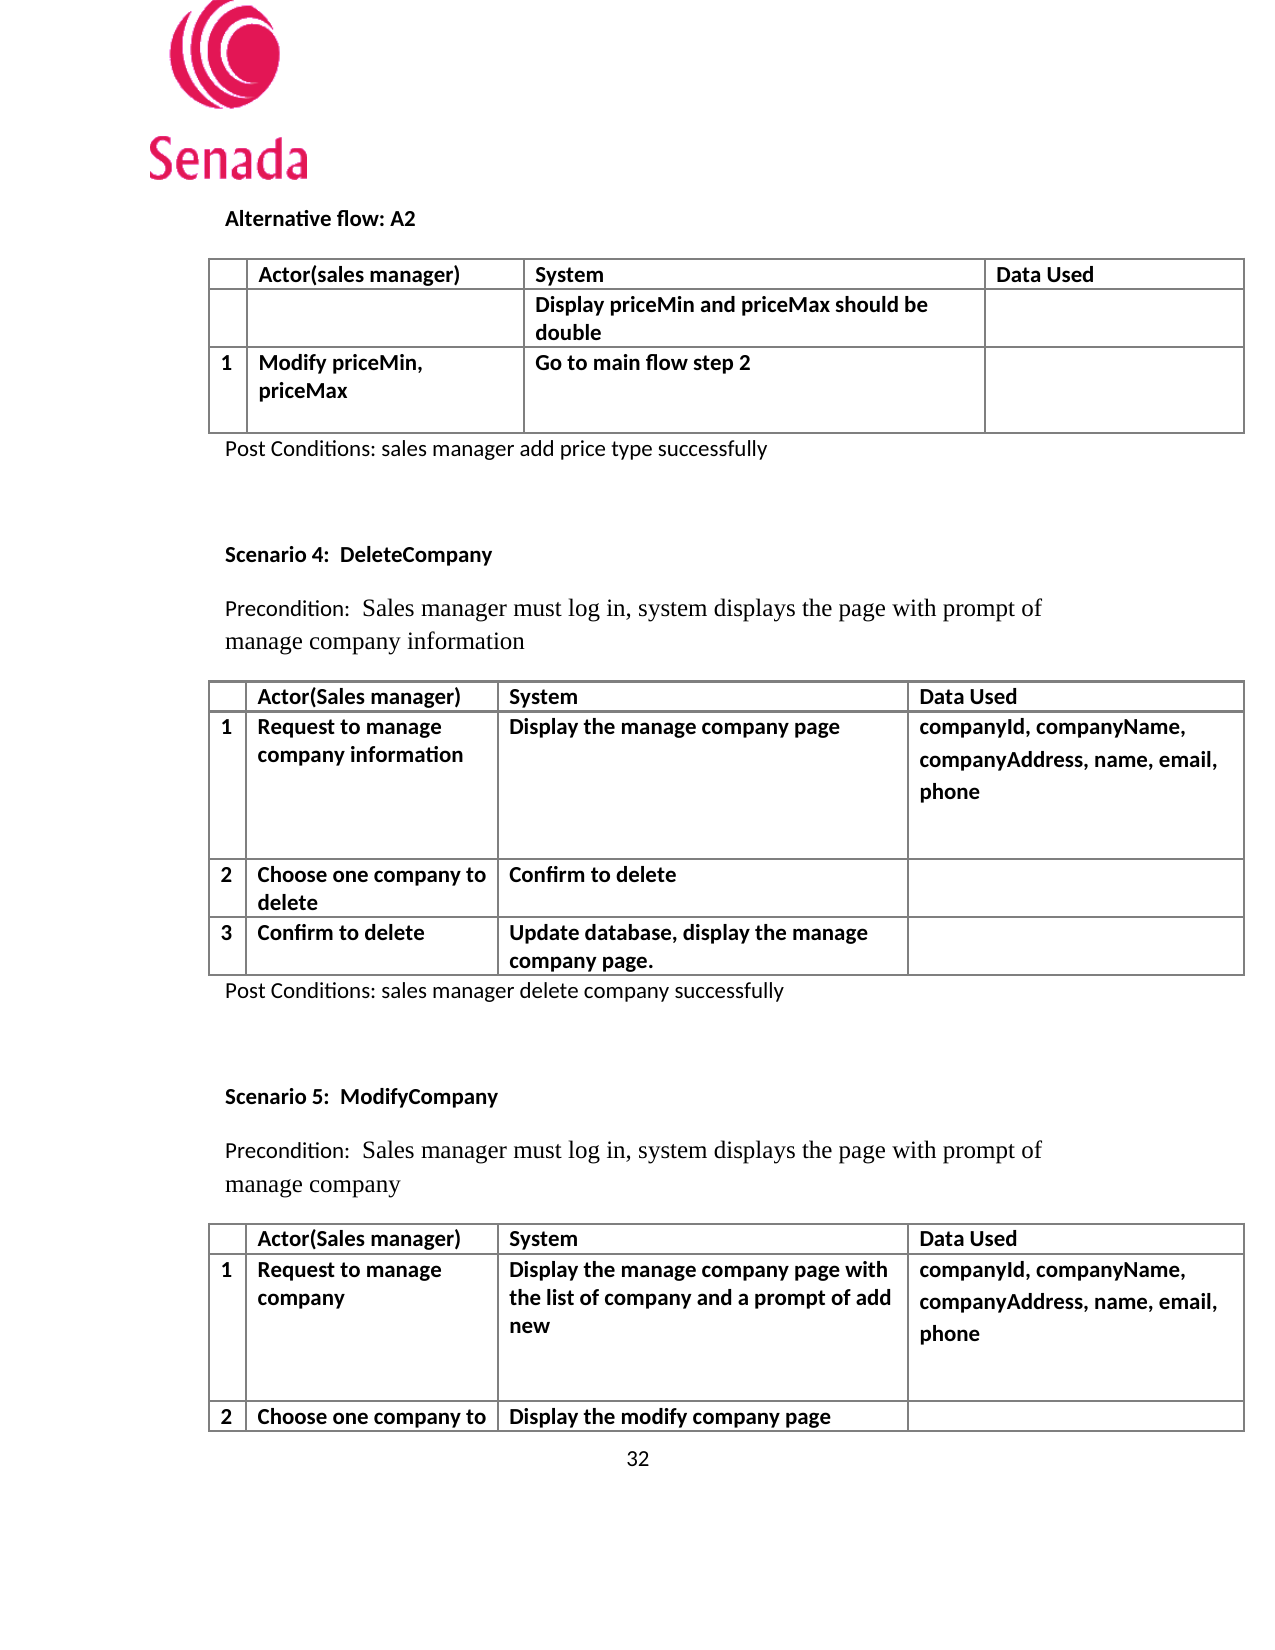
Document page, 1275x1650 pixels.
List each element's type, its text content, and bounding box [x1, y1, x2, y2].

table_cell Request to manage company information [247, 713, 497, 858]
table_cell Modify priceMin, priceMax [248, 348, 523, 432]
text Post Conditions: sales manager add price type successfully [225, 434, 1125, 462]
text Scenario 4: DeleteCompany [225, 540, 1125, 568]
table_cell Choose one company to modify [247, 1402, 497, 1430]
table_cell [248, 290, 523, 346]
table_cell Update database, display the manage company page. [499, 918, 907, 974]
table_cell Display priceMin and priceMax should be double [525, 290, 984, 346]
table_cell [210, 290, 246, 346]
table_cell [909, 1402, 1243, 1430]
table_header Data Used [909, 683, 1243, 710]
table_cell 2 [210, 1402, 245, 1430]
table_cell Choose one company to delete [247, 860, 497, 916]
table_cell 3 [210, 918, 245, 974]
text Post Conditions: sales manager delete company successfully [225, 976, 1125, 1004]
text Alternative flow: A2 [225, 204, 1125, 233]
text Precondition: Sales manager must log in, system displays the page with prompt of manage company information [225, 593, 1125, 655]
table_header System [525, 260, 984, 288]
table_cell Confirm to delete [247, 918, 497, 974]
text Scenario 5: ModifyCompany [225, 1082, 1125, 1110]
table_header Data Used [909, 1225, 1243, 1253]
table_header Actor(Sales manager) [247, 1225, 497, 1253]
table_cell companyId, companyName, companyAddress, name, email, phone [909, 713, 1243, 858]
table_cell [909, 918, 1243, 974]
picture [150, 0, 307, 180]
table_header [210, 683, 245, 710]
table_cell Go to main flow step 2 [525, 348, 984, 432]
table_header System [499, 683, 907, 710]
table_cell Display the manage company page [499, 713, 907, 858]
table_header Actor(Sales manager) [247, 683, 497, 710]
table_cell [986, 348, 1243, 432]
table_cell Display the modify company page [499, 1402, 907, 1430]
table_header [210, 1225, 245, 1253]
table_cell companyId, companyName, companyAddress, name, email, phone [909, 1255, 1243, 1400]
table_cell Request to manage company [247, 1255, 497, 1400]
table_cell [909, 860, 1243, 916]
table_cell 1 [210, 1255, 245, 1400]
table_cell 1 [210, 348, 246, 432]
table_cell [986, 290, 1243, 346]
table_header [210, 260, 246, 288]
table_header Actor(sales manager) [248, 260, 523, 288]
table_header Data Used [986, 260, 1243, 288]
table_header System [499, 1225, 907, 1253]
table_cell 2 [210, 860, 245, 916]
table_cell Confirm to delete [499, 860, 907, 916]
text Precondition: Sales manager must log in, system displays the page with prompt of manage company [225, 1135, 1125, 1197]
table_cell 1 [210, 713, 245, 858]
table_cell Display the manage company page with the list of company and a prompt of add new [499, 1255, 907, 1400]
